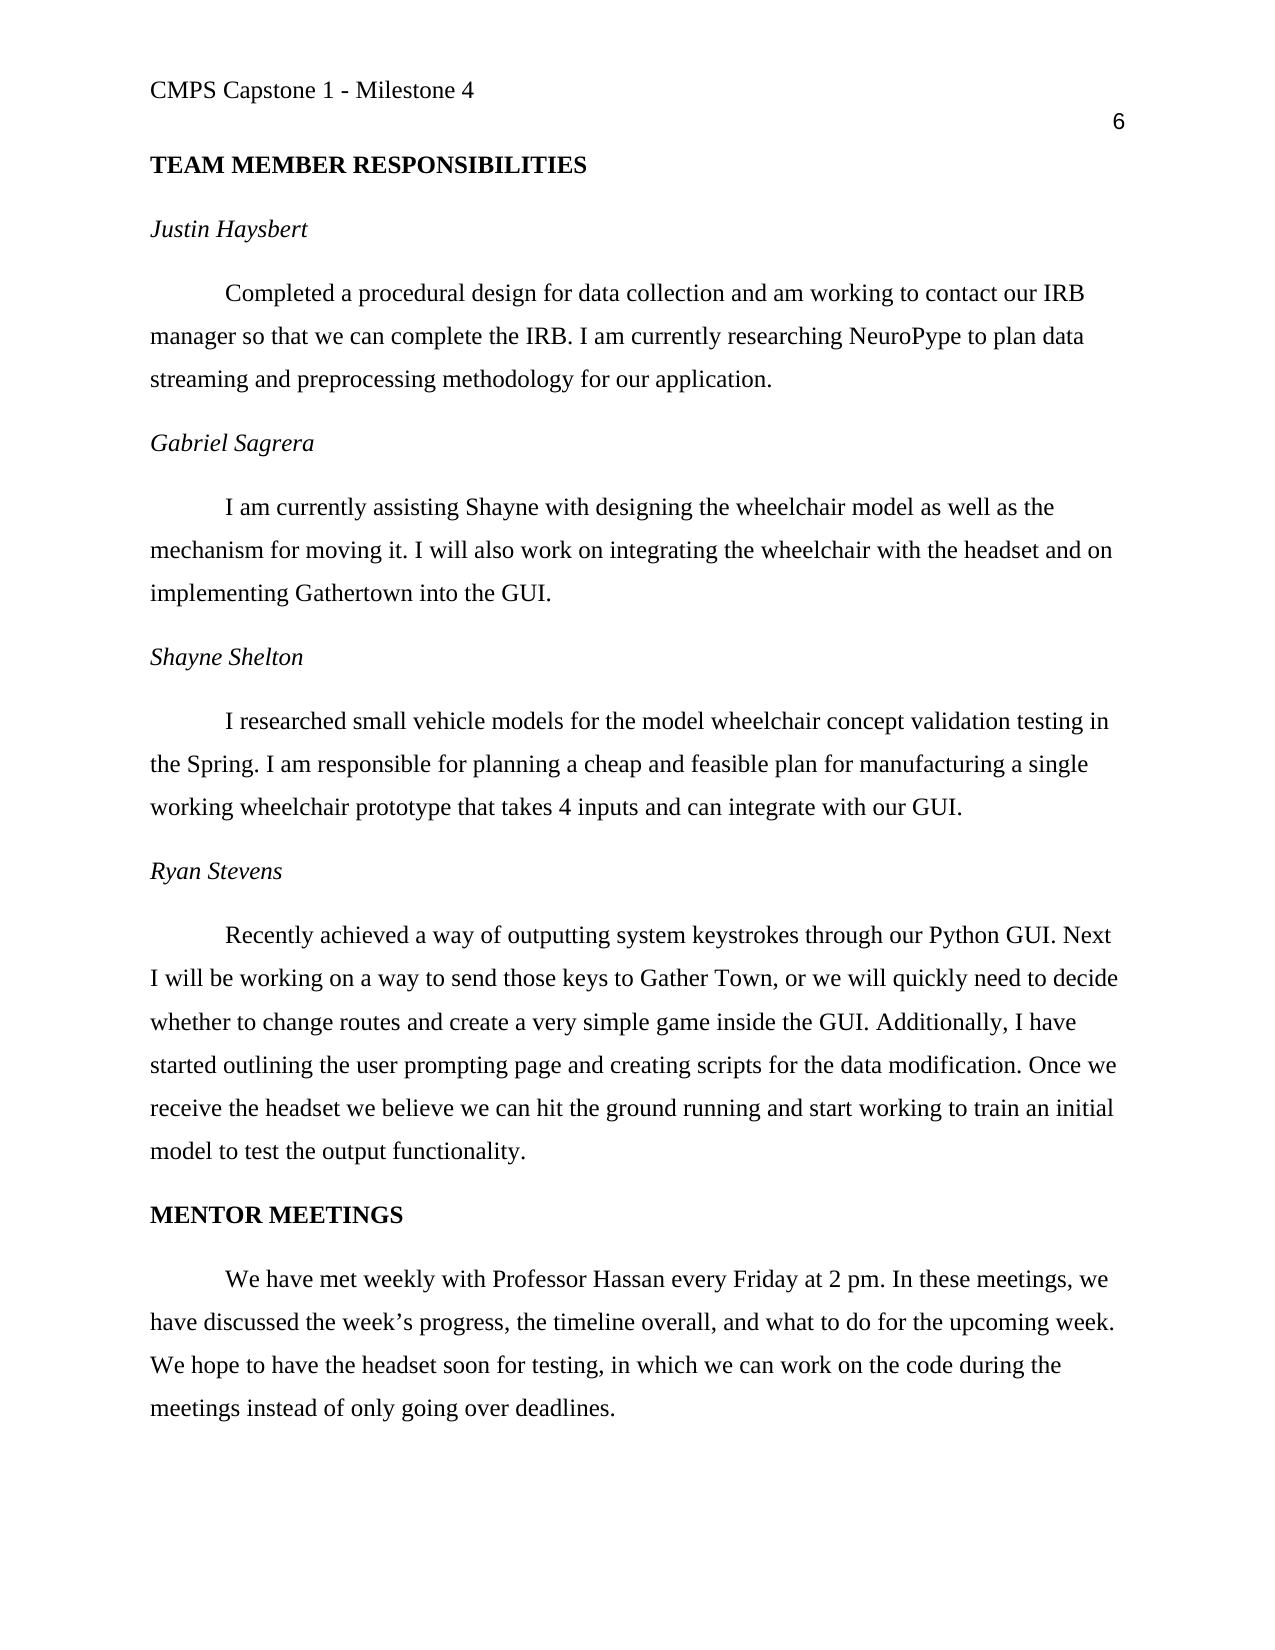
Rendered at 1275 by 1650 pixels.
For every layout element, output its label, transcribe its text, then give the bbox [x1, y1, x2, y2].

text Gabriel Sagrera [150, 428, 1125, 457]
text Completed a procedural design for data collection and am working to contact our IRB manager so that we can complete the IRB. I am currently researching NeuroPype to plan data streaming and preprocessing methodology for our application. [150, 278, 1125, 393]
text Shayne Shelton [150, 642, 1125, 671]
text Ryan Stevens [150, 856, 1125, 885]
text We have met weekly with Professor Hassan every Friday at 2 pm. In these meetings, we have discussed the week’s progress, the timeline overall, and what to do for the upcoming week. We hope to have the headset soon for testing, in which we can work on the code during the meetings instead of only going over deadlines. [150, 1264, 1125, 1422]
text I am currently assisting Shayne with designing the wheelchair model as well as the mechanism for moving it. I will also work on integrating the wheelchair with the headset and on implementing Gathertown into the GUI. [150, 492, 1125, 607]
text I researched small vehicle models for the model wheelchair concept validation testing in the Spring. I am responsible for planning a cheap and feasible plan for manufacturing a single working wheelchair prototype that takes 4 inputs and can integrate with our GUI. [150, 706, 1125, 821]
text MENTOR MEETINGS [150, 1200, 1125, 1229]
text Recently achieved a way of outputting system keystrokes through our Python GUI. Next I will be working on a way to send those keys to Gather Town, or we will quickly need to decide whether to change routes and create a very simple game inside the GUI. Additionally, I have started outlining the user prompting page and creating scripts for the data modification. Once we receive the headset we believe we can hit the ground running and start working to train an initial model to test the output functionality. [150, 920, 1125, 1165]
text TEAM MEMBER RESPONSIBILITIES [150, 150, 1125, 179]
text Justin Haysbert [150, 214, 1125, 243]
